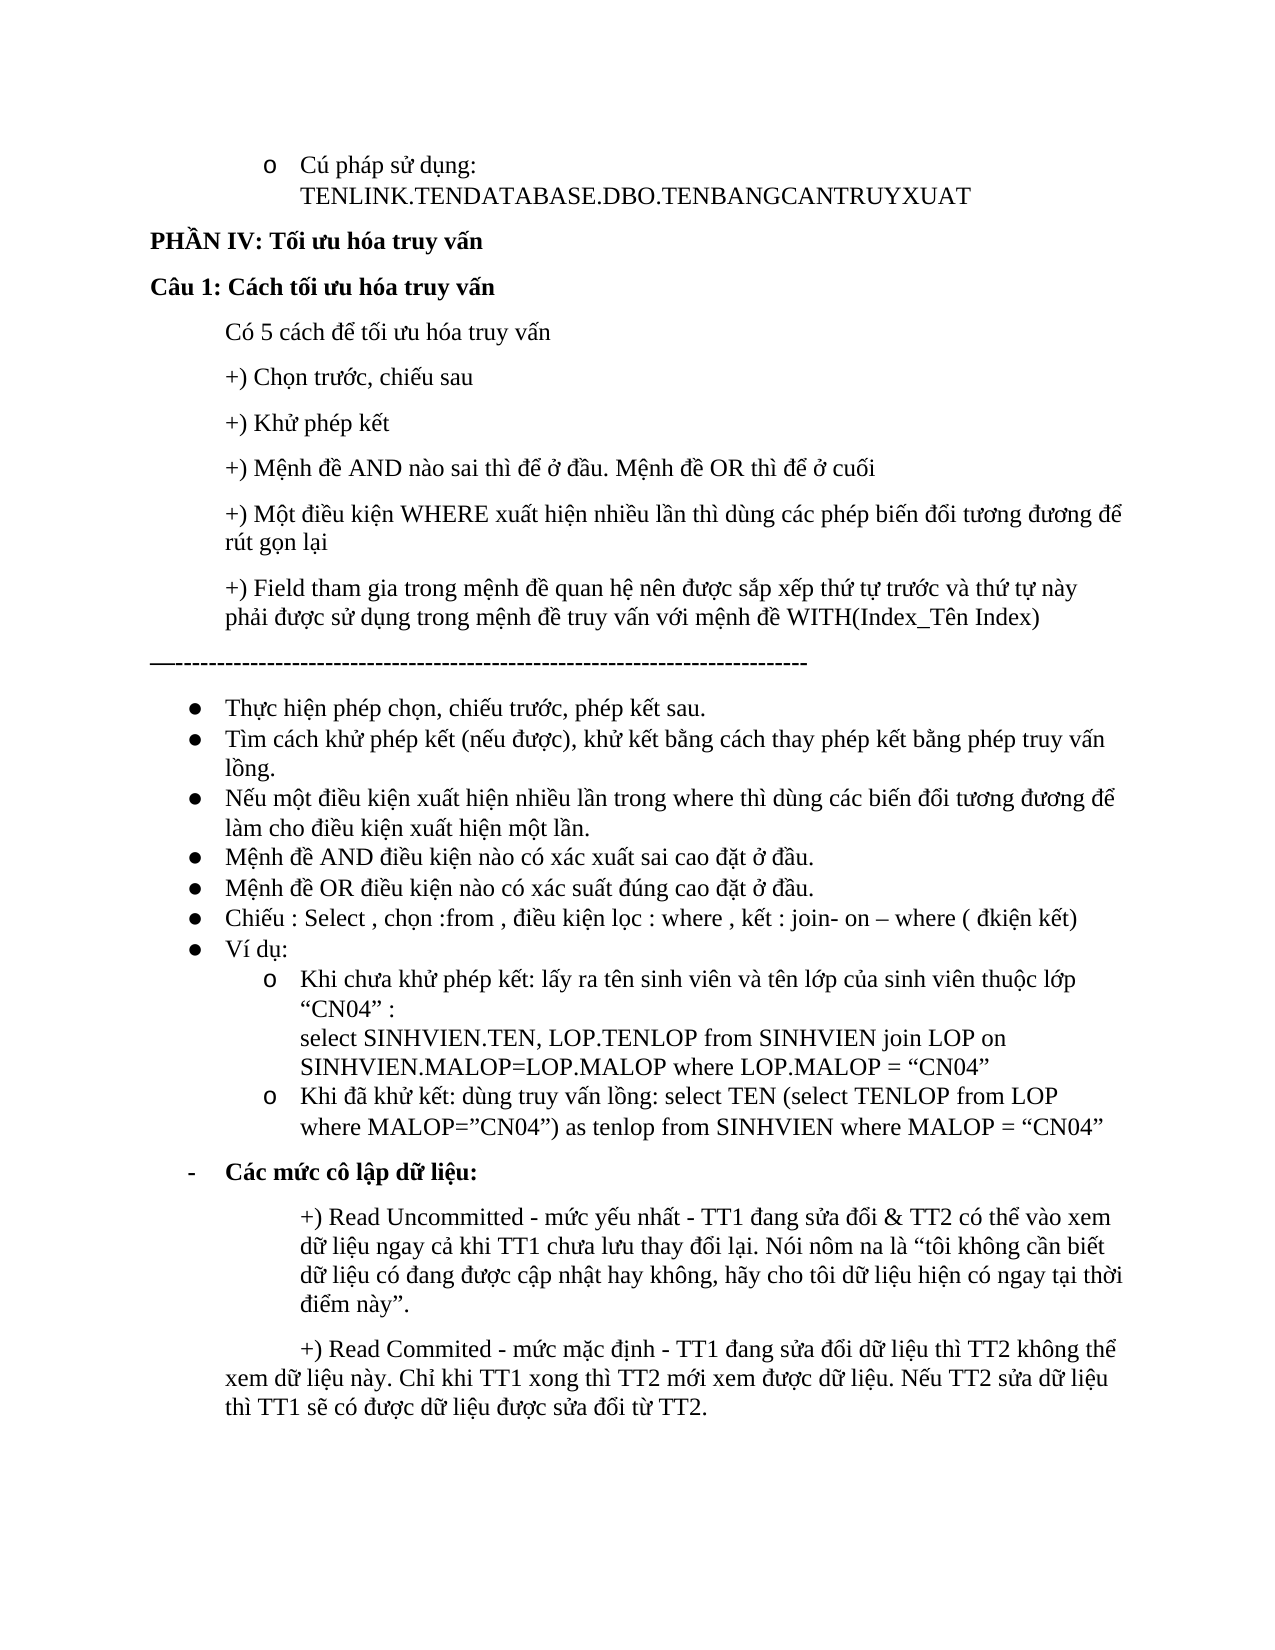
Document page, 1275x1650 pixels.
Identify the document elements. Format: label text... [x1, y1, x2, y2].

text —---------------------------------------------------------------------------- [150, 647, 1125, 676]
text +) Field tham gia trong mệnh đề quan hệ nên được sắp xếp thứ tự trước và thứ tự này phải được sử dụng trong mệnh đề truy vấn với mệnh đề WITH(Index_Tên Index) [225, 573, 1125, 630]
list Các mức cô lập dữ liệu: [187, 1157, 1125, 1186]
list Mệnh đề AND điều kiện nào có xác xuất sai cao đặt ở đầu. [187, 842, 1125, 872]
text Có 5 cách để tối ưu hóa truy vấn [225, 317, 1125, 346]
text +) Read Uncommitted - mức yếu nhất - TT1 đang sửa đổi & TT2 có thể vào xem dữ liệu ngay cả khi TT1 chưa lưu thay đổi lại. Nói nôm na là “tôi không cần biết dữ liệu có đang được cập nhật hay không, hãy cho tôi dữ liệu hiện có ngay tại thời điểm này”. [300, 1202, 1125, 1317]
text +) Một điều kiện WHERE xuất hiện nhiều lần thì dùng các phép biến đổi tương đương để rút gọn lại [225, 499, 1125, 556]
list Mệnh đề OR điều kiện nào có xác suất đúng cao đặt ở đầu. [187, 872, 1125, 903]
text +) Read Commited - mức mặc định - TT1 đang sửa đổi dữ liệu thì TT2 không thể xem dữ liệu này. Chỉ khi TT1 xong thì TT2 mới xem được dữ liệu. Nếu TT2 sửa dữ liệu thì TT1 sẽ có được dữ liệu được sửa đổi từ TT2. [225, 1334, 1125, 1420]
list Tìm cách khử phép kết (nếu được), khử kết bằng cách thay phép kết bằng phép truy vấn lồng. [187, 723, 1125, 782]
list Cú pháp sử dụng: TENLINK.TENDATABASE.DBO.TENBANGCANTRUYXUAT [262, 150, 1125, 209]
text Câu 1: Cách tối ưu hóa truy vấn [150, 272, 1125, 300]
list Thực hiện phép chọn, chiếu trước, phép kết sau. [187, 692, 1125, 723]
list Chiếu : Select , chọn :from , điều kiện lọc : where , kết : join- on – where ( đkiện kết) [187, 903, 1182, 933]
text PHẦN IV: Tối ưu hóa truy vấn [150, 226, 1125, 255]
text +) Mệnh đề AND nào sai thì để ở đầu. Mệnh đề OR thì để ở cuối [225, 453, 1125, 482]
list Khi đã khử kết: dùng truy vấn lồng: select TEN (select TENLOP from LOP where MALOP=”CN04”) as tenlop from SINHVIEN where MALOP = “CN04” [262, 1081, 1125, 1140]
list Khi chưa khử phép kết: lấy ra tên sinh viên và tên lớp của sinh viên thuộc lớp “CN04” : select SINHVIEN.TEN, LOP.TENLOP from SINHVIEN join LOP on SINHVIEN.MALOP=LOP.MALOP where LOP.MALOP = “CN04” [262, 964, 1125, 1081]
text +) Chọn trước, chiếu sau [225, 362, 1125, 391]
text +) Khử phép kết [225, 408, 1125, 437]
list Nếu một điều kiện xuất hiện nhiều lần trong where thì dùng các biến đổi tương đương để làm cho điều kiện xuất hiện một lần. [187, 782, 1125, 842]
list Ví dụ: [187, 933, 1125, 964]
